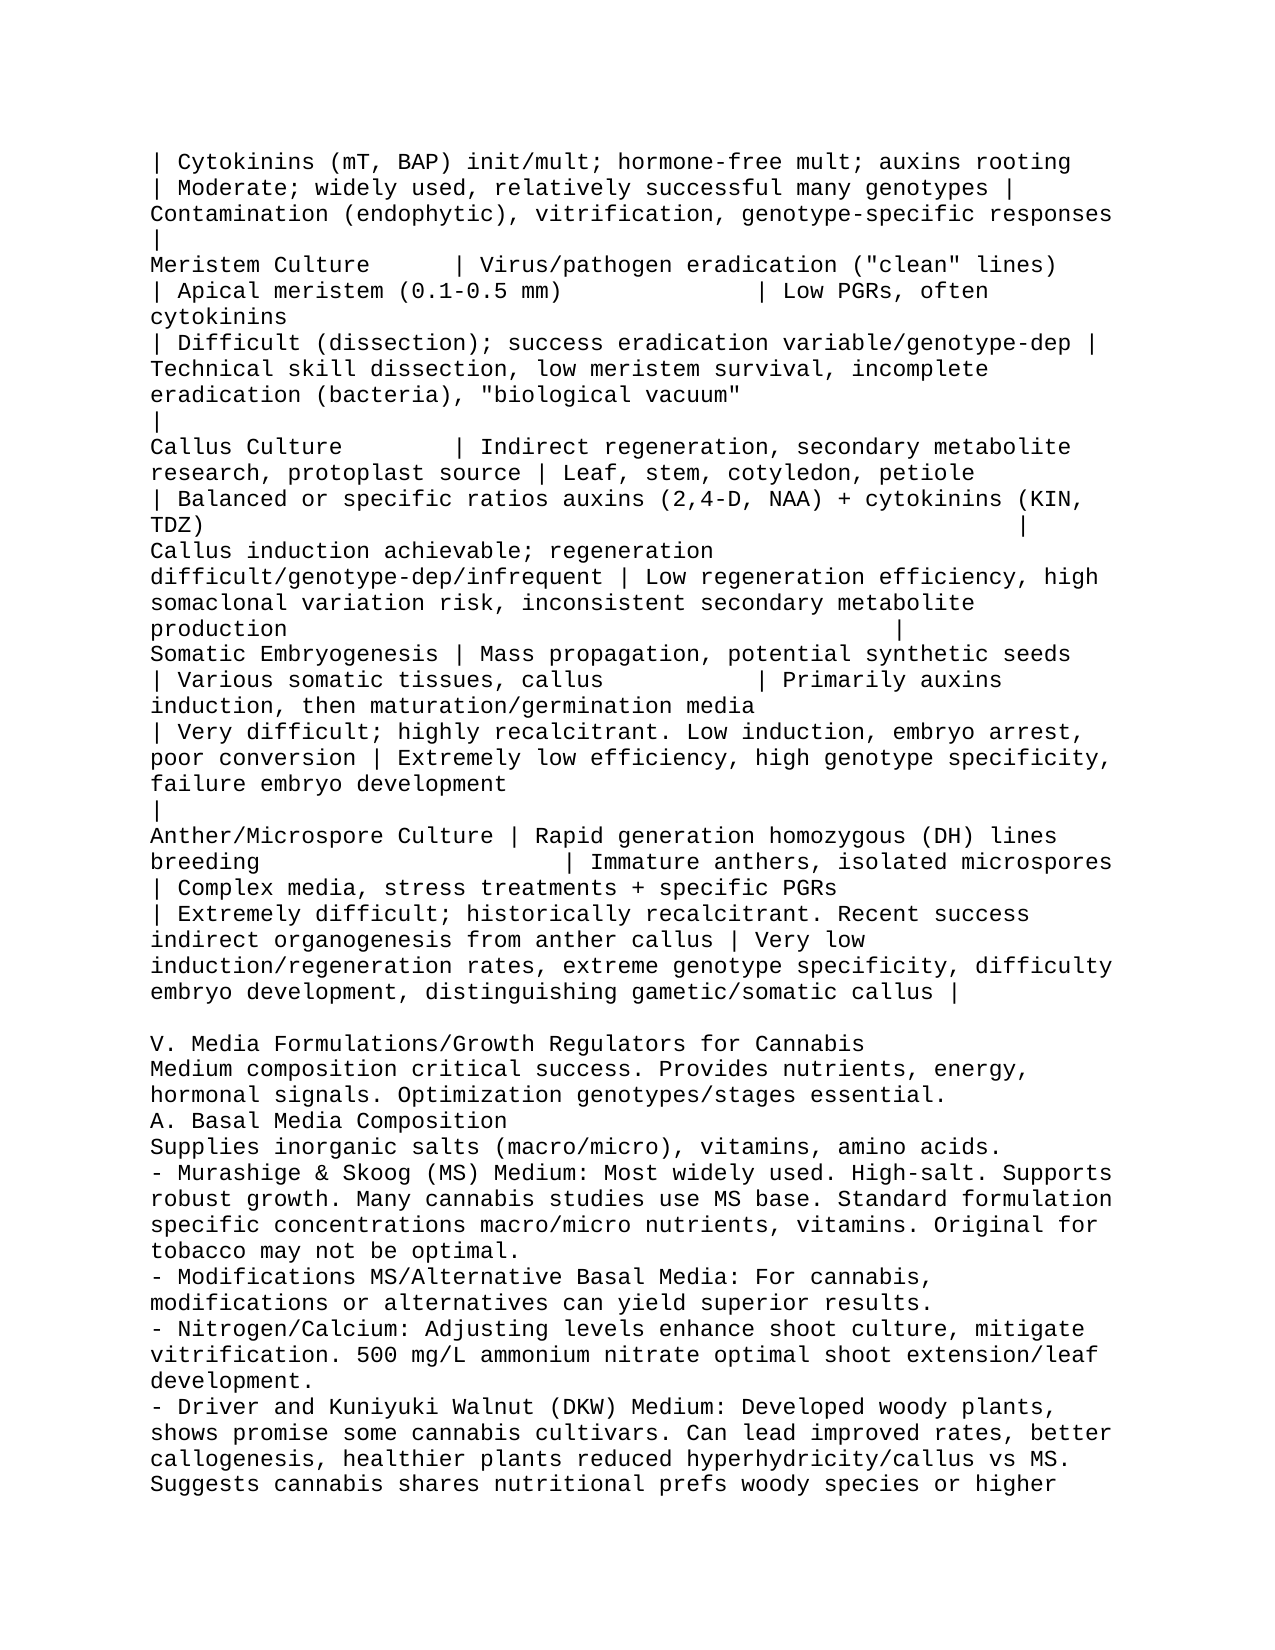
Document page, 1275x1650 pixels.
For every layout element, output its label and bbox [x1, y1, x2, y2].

text [150, 150, 1125, 1499]
